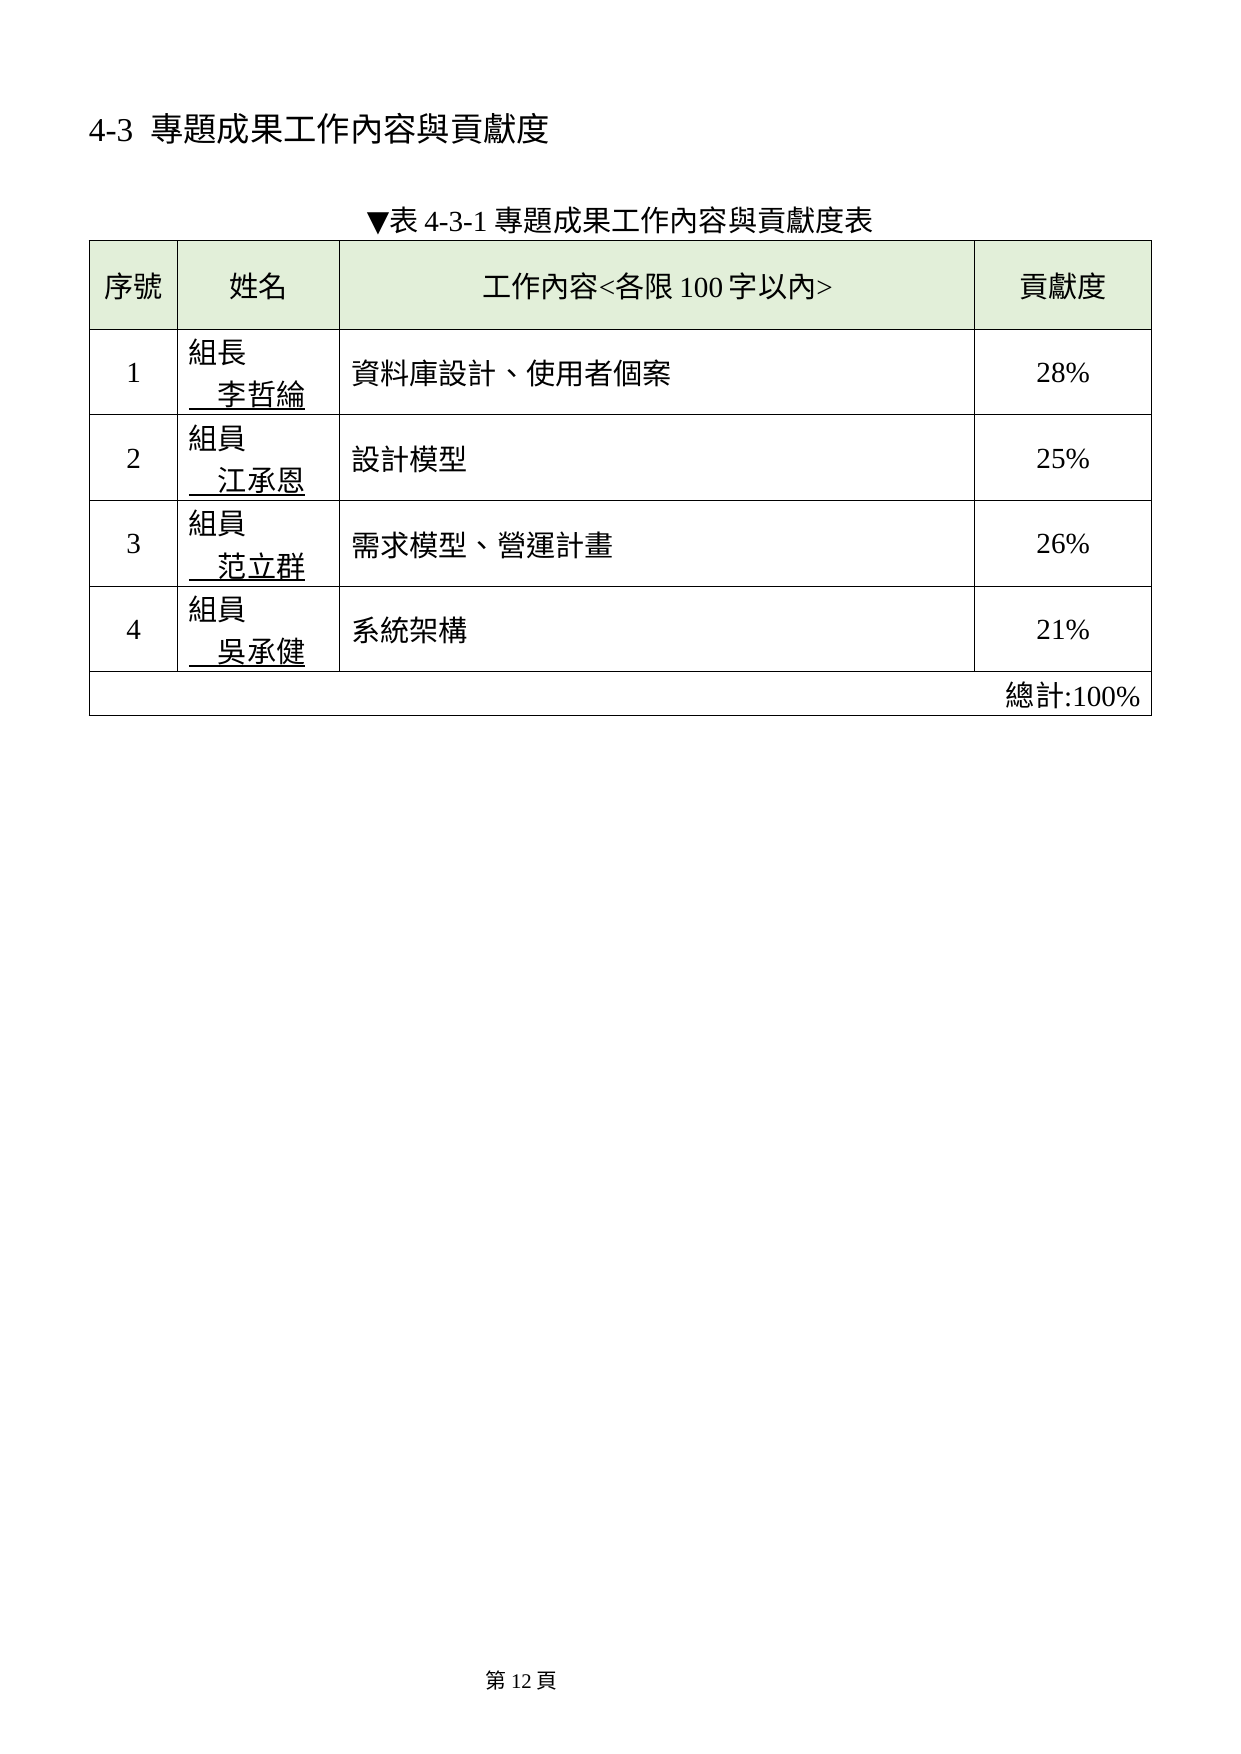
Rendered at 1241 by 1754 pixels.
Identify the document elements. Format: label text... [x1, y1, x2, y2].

table_cell 系統架構 [340, 587, 974, 671]
table_cell 28% [975, 330, 1151, 414]
table_header 姓名 [178, 241, 339, 329]
table_cell 4 [90, 587, 177, 671]
table_cell 組員 江承恩 [178, 415, 339, 500]
table_cell 設計模型 [340, 415, 974, 500]
table_cell 3 [90, 501, 177, 586]
table_header 序號 [90, 241, 177, 329]
table_cell 25% [975, 415, 1151, 500]
table_cell 1 [90, 330, 177, 414]
list 專題成果工作內容與貢獻度 [89, 89, 1152, 164]
table_cell 需求模型、營運計畫 [340, 501, 974, 586]
table_cell 26% [975, 501, 1151, 586]
table_cell 組員 范立群 [178, 501, 339, 586]
table_header 貢獻度 [975, 241, 1151, 329]
text ▼表4-3-1 專題成果工作內容與貢獻度表 [89, 198, 1152, 240]
table_header 工作內容<各限100字以內> [340, 241, 974, 329]
table_cell 組長 李哲綸 [178, 330, 339, 414]
table_cell 組員 吳承健 [178, 587, 339, 671]
table_cell 資料庫設計、使用者個案 [340, 330, 974, 414]
table_cell 總計:100% [90, 672, 1151, 714]
table_cell 2 [90, 415, 177, 500]
table_cell 21% [975, 587, 1151, 671]
